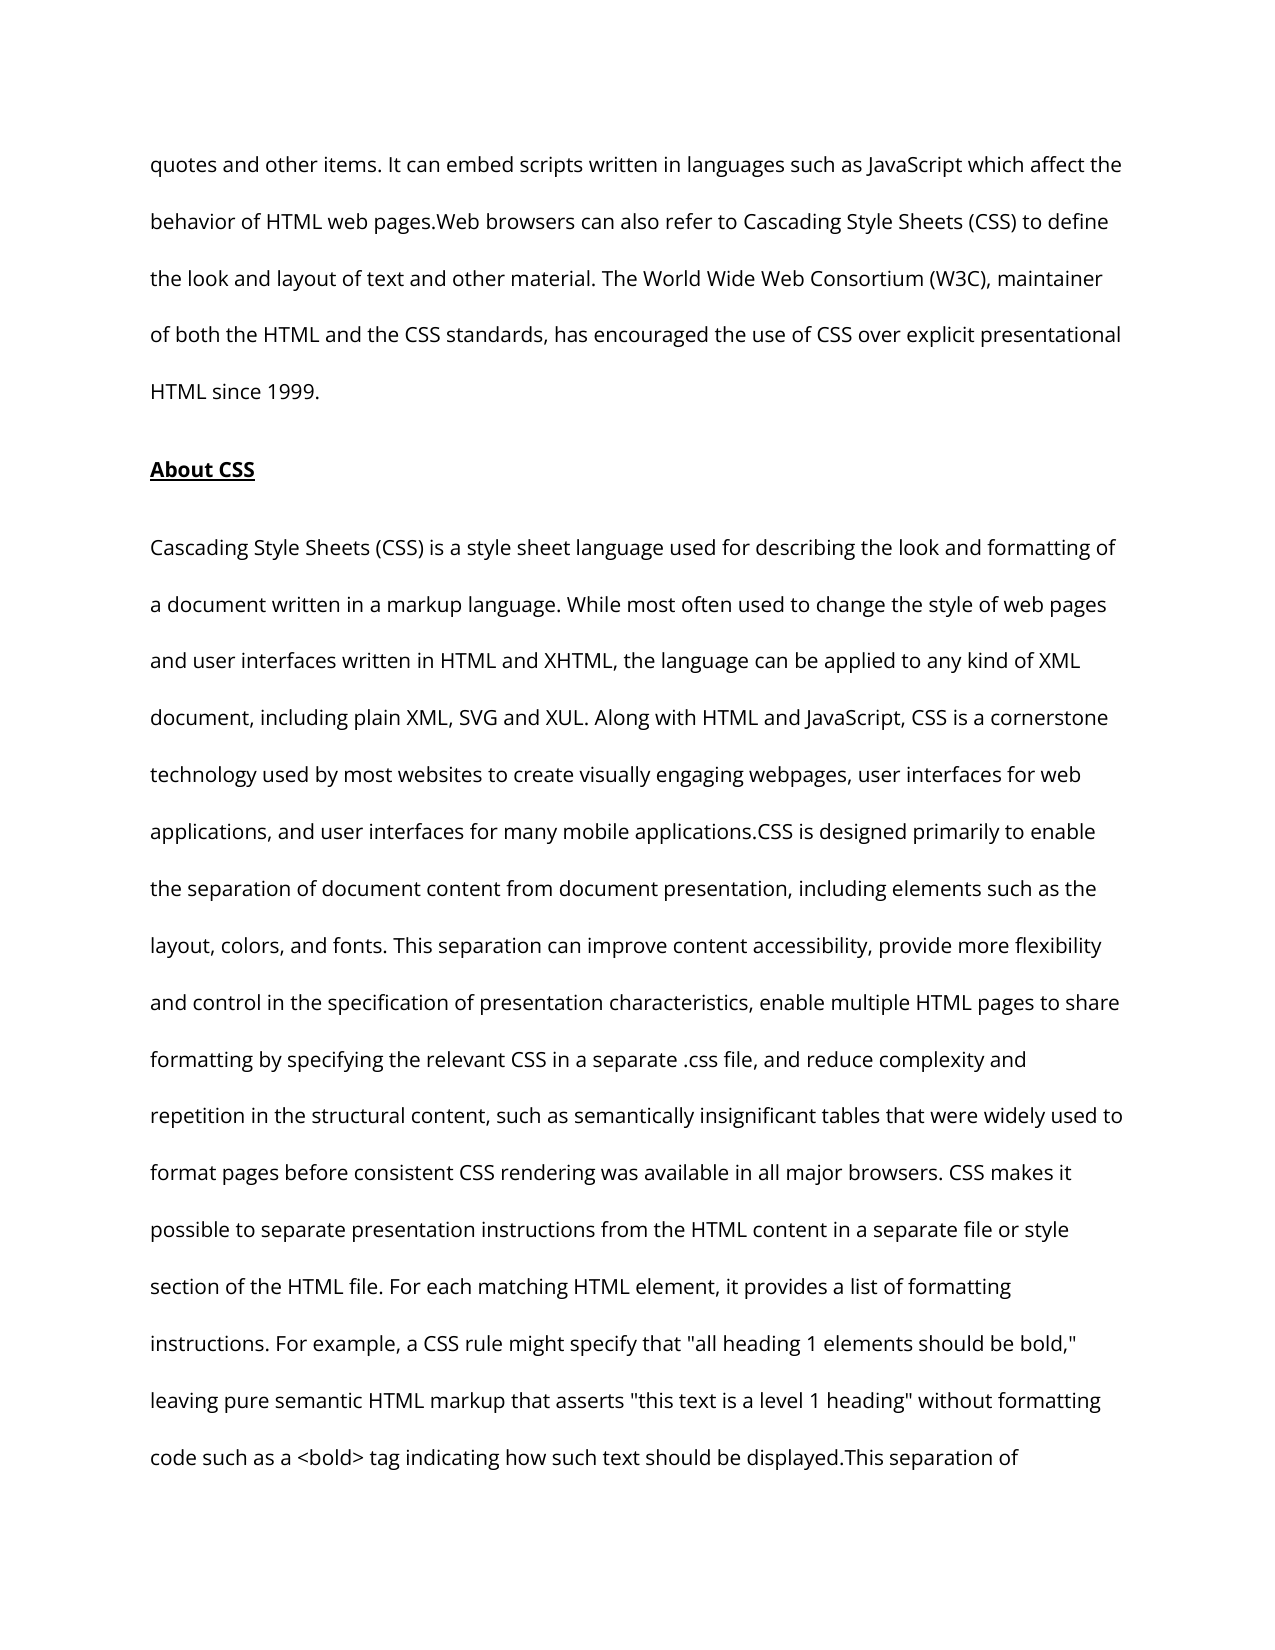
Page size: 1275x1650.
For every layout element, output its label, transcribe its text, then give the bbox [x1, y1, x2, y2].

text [150, 533, 1125, 1471]
text About CSS [150, 455, 1125, 484]
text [150, 150, 1125, 406]
